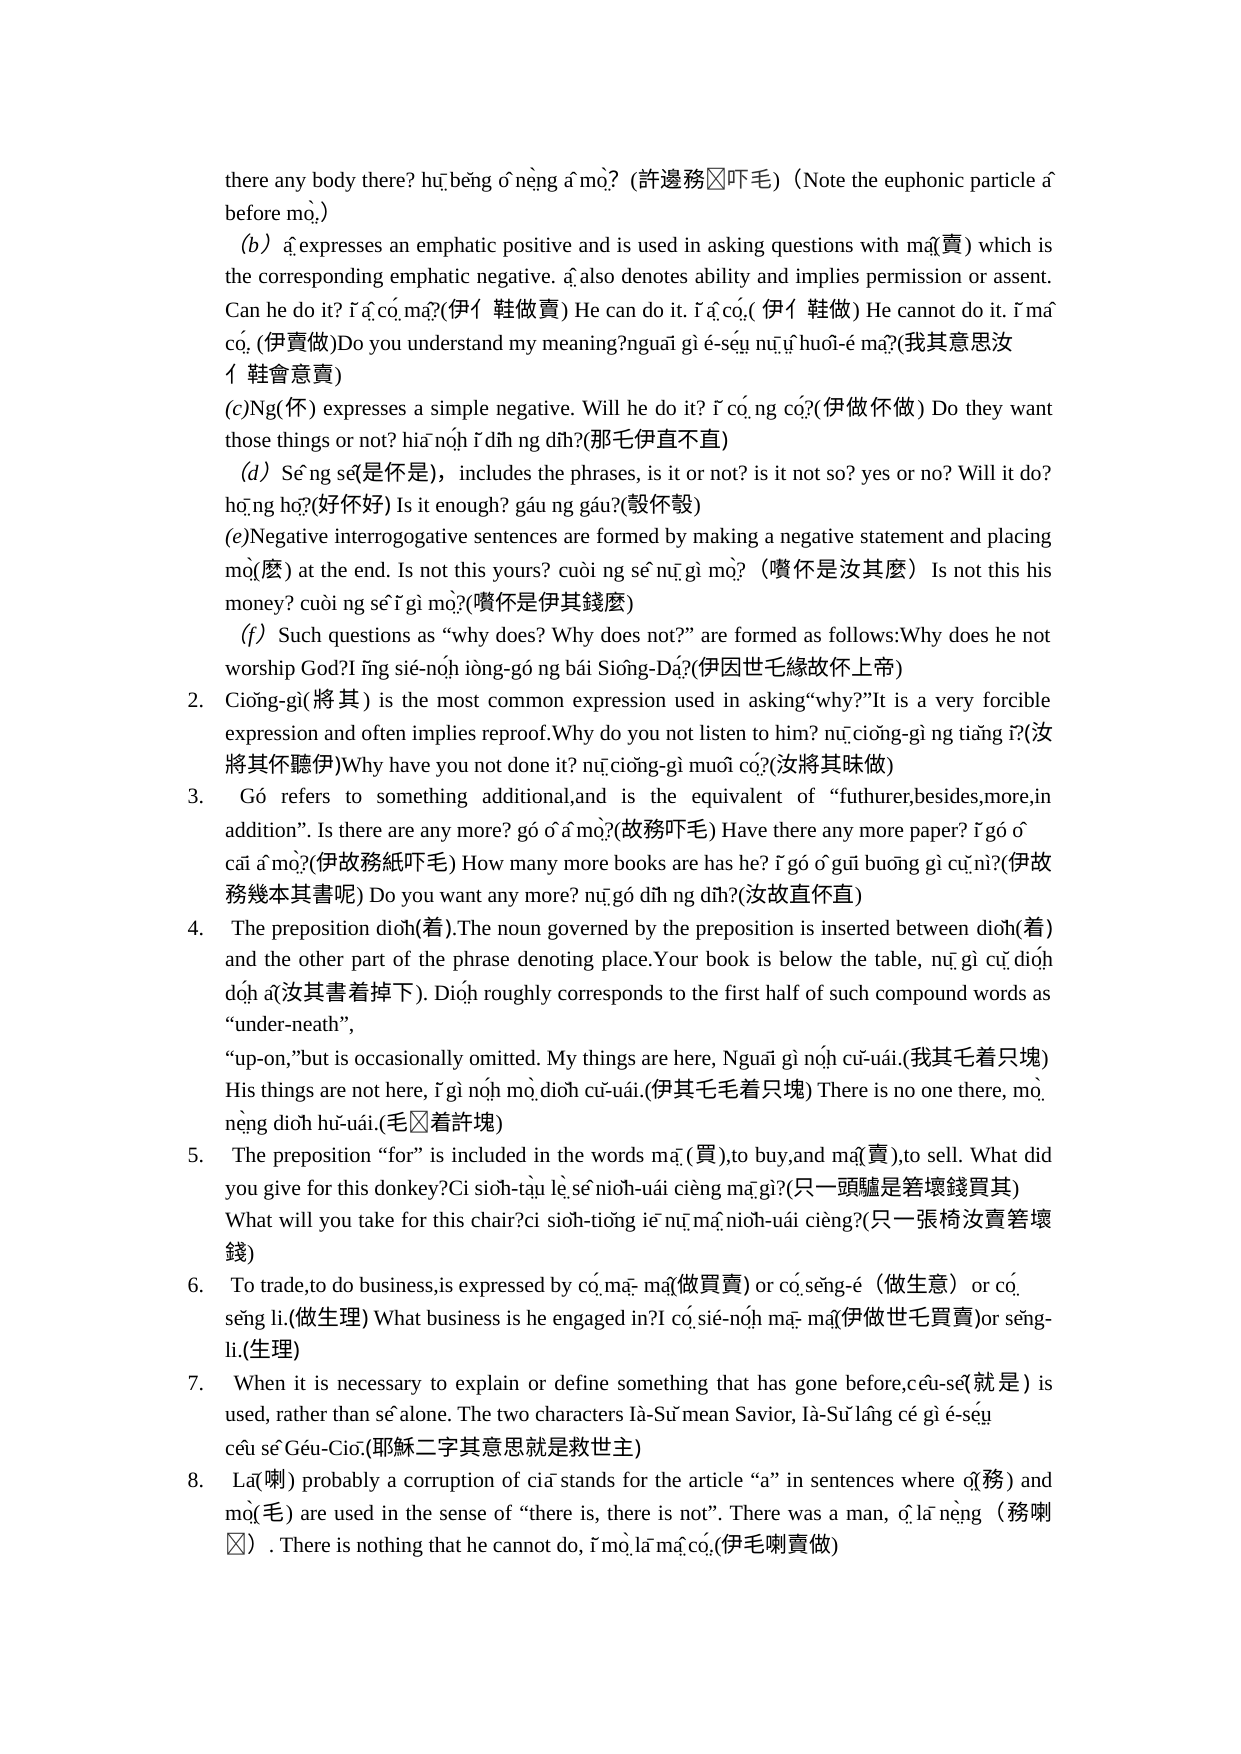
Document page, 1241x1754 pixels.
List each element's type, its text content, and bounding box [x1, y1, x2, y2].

list When it is necessary to explain or define something that has gone before,cêu-sê(就是) is used, rather than sê alone. The two characters Ià-Sŭ mean Savior, Ià-Sŭ lâng cé gì é-sé̤ṳ [187, 1364, 1053, 1429]
list The preposition diŏh(着).The noun governed by the preposition is inserted between diŏh(着) and the other part of the phrase denoting place.Your book is below the table, nṳ̄ gì cṳ̆ dió̤h dó̤h â(汝其書着掉下). Dió̤h roughly corresponds to the first half of such compound words as “under-neath”, [187, 909, 1053, 1039]
list Lā(喇) probably a corruption of ciā stands for the article “a” in sentences where ô̤(務) and mò̤(毛) are used in the sense of “there is, there is not”. There was a man, ô̤ lā nè̤ng（務喇𠆧）. There is nothing that he cannot do, ĭ mò̤ lā mâ̤ có̤.(伊毛喇賣做) [187, 1462, 1053, 1559]
list （f）Such questions as “why does? Why does not?” are formed as follows:Why does he not worship God?I ĭng sié-nó̤h iòng-gó ng bái Siông-Dá̤?(伊因世乇緣故伓上帝) [225, 617, 1053, 682]
list (e)Negative interrogogative sentences are formed by making a negative statement and placing mò̤(麽) at the end. Is not this yours? cuòi ng sê nṳ̄ gì mò̤?（嚽伓是汝其麼）Is not this his money? cuòi ng sê ĭ gì mò̤?(嚽伓是伊其錢麼) [225, 519, 1053, 617]
list Ciŏng-gì(將其) is the most common expression used in asking“why?”It is a very forcible expression and often implies reproof.Why do you not listen to him? nṳ̄ ciŏng-gì ng tiăng ĭ?(汝將其伓聽伊)Why have you not done it? nṳ̄ ciŏng-gì muôi có̤?(汝將其昧做) [187, 682, 1053, 779]
list To trade,to do business,is expressed by có̤ mā̤- mâ̤(做買賣) or có̤ sĕng-é（做生意）or có̤ [187, 1267, 1053, 1299]
list (c)Ng(伓) expresses a simple negative. Will he do it? ĭ có̤ ng có̤?(伊做伓做) Do they want those things or not? hiā nó̤h ĭ dĭh ng dĭh?(那乇伊直不直) [225, 389, 1053, 454]
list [187, 162, 1053, 227]
list （d）Sê ng sê(是伓是)，includes the phrases, is it or not? is it not so? yes or no? Will it do? hō̤ ng hō̤?(好伓好) Is it enough? gáu ng gáu?(彀伓彀) [225, 454, 1053, 519]
list nè̤ng diŏh hŭ-uái.(毛𠆧着許塊) [225, 1104, 1053, 1137]
list What will you take for this chair?ci siŏh-tiŏng iē nṳ̄ mâ̤ niŏh-uái cièng?(只一張椅汝賣箬壞錢) [225, 1202, 1053, 1267]
list cāi â mò̤?(伊故務紙吓毛) How many more books are has he? ĭ gó ô gūi buōng gì cṳ̆ nì?(伊故務幾本其書呢) Do you want any more? nṳ̄ gó dĭh ng dĭh?(汝故直伓直) [225, 844, 1053, 909]
list The preposition “for” is included in the words mā̤ (買),to buy,and mâ̤(賣),to sell. What did you give for this donkey?Ci siŏh-tà̤u lè̤ sê niŏh-uái cièng mā̤ gì?(只一頭驢是箬壞錢買其) [187, 1137, 1053, 1202]
list His things are not here, ĭ gì nó̤h mò̤ diŏh cŭ-uái.(伊其乇毛着只塊) There is no one there, mò̤ [225, 1072, 1053, 1104]
list （b）â̤ expresses an emphatic positive and is used in asking questions with mâ̤(賣) which is the corresponding emphatic negative. â̤ also denotes ability and implies permission or assent. Can he do it? ĭ â̤ có̤ mâ̤?(伊亻鞋做賣) He can do it. ĭ â̤ có̤.( 伊亻鞋做) He cannot do it. ĭ mâ có̤. (伊賣做)Do you understand my meaning?nguāi gì é-sé̤ṳ nṳ̄ ṳ̂ huôi-é mâ̤?(我其意思汝 [225, 227, 1053, 357]
list sĕng li.(做生理) What business is he engaged in?I có̤ sié-nó̤h mā̤- mâ̤(伊做世乇買賣)or sĕng- li.(生理) [225, 1299, 1053, 1364]
list 亻鞋會意賣) [225, 357, 1053, 389]
list Gó refers to something additional,and is the equivalent of “futhurer,besides,more,in addition”. Is there are any more? gó ô â mò̤?(故務吓毛) Have there any more paper? ĭ gó ô [187, 779, 1053, 844]
list “up-on,”but is occasionally omitted. My things are here, Nguāi gì nó̤h cŭ-uái.(我其乇着只塊) [225, 1039, 1053, 1072]
list cêu sê Géu-Ciō.(耶穌二字其意思就是救世主) [225, 1429, 1053, 1462]
